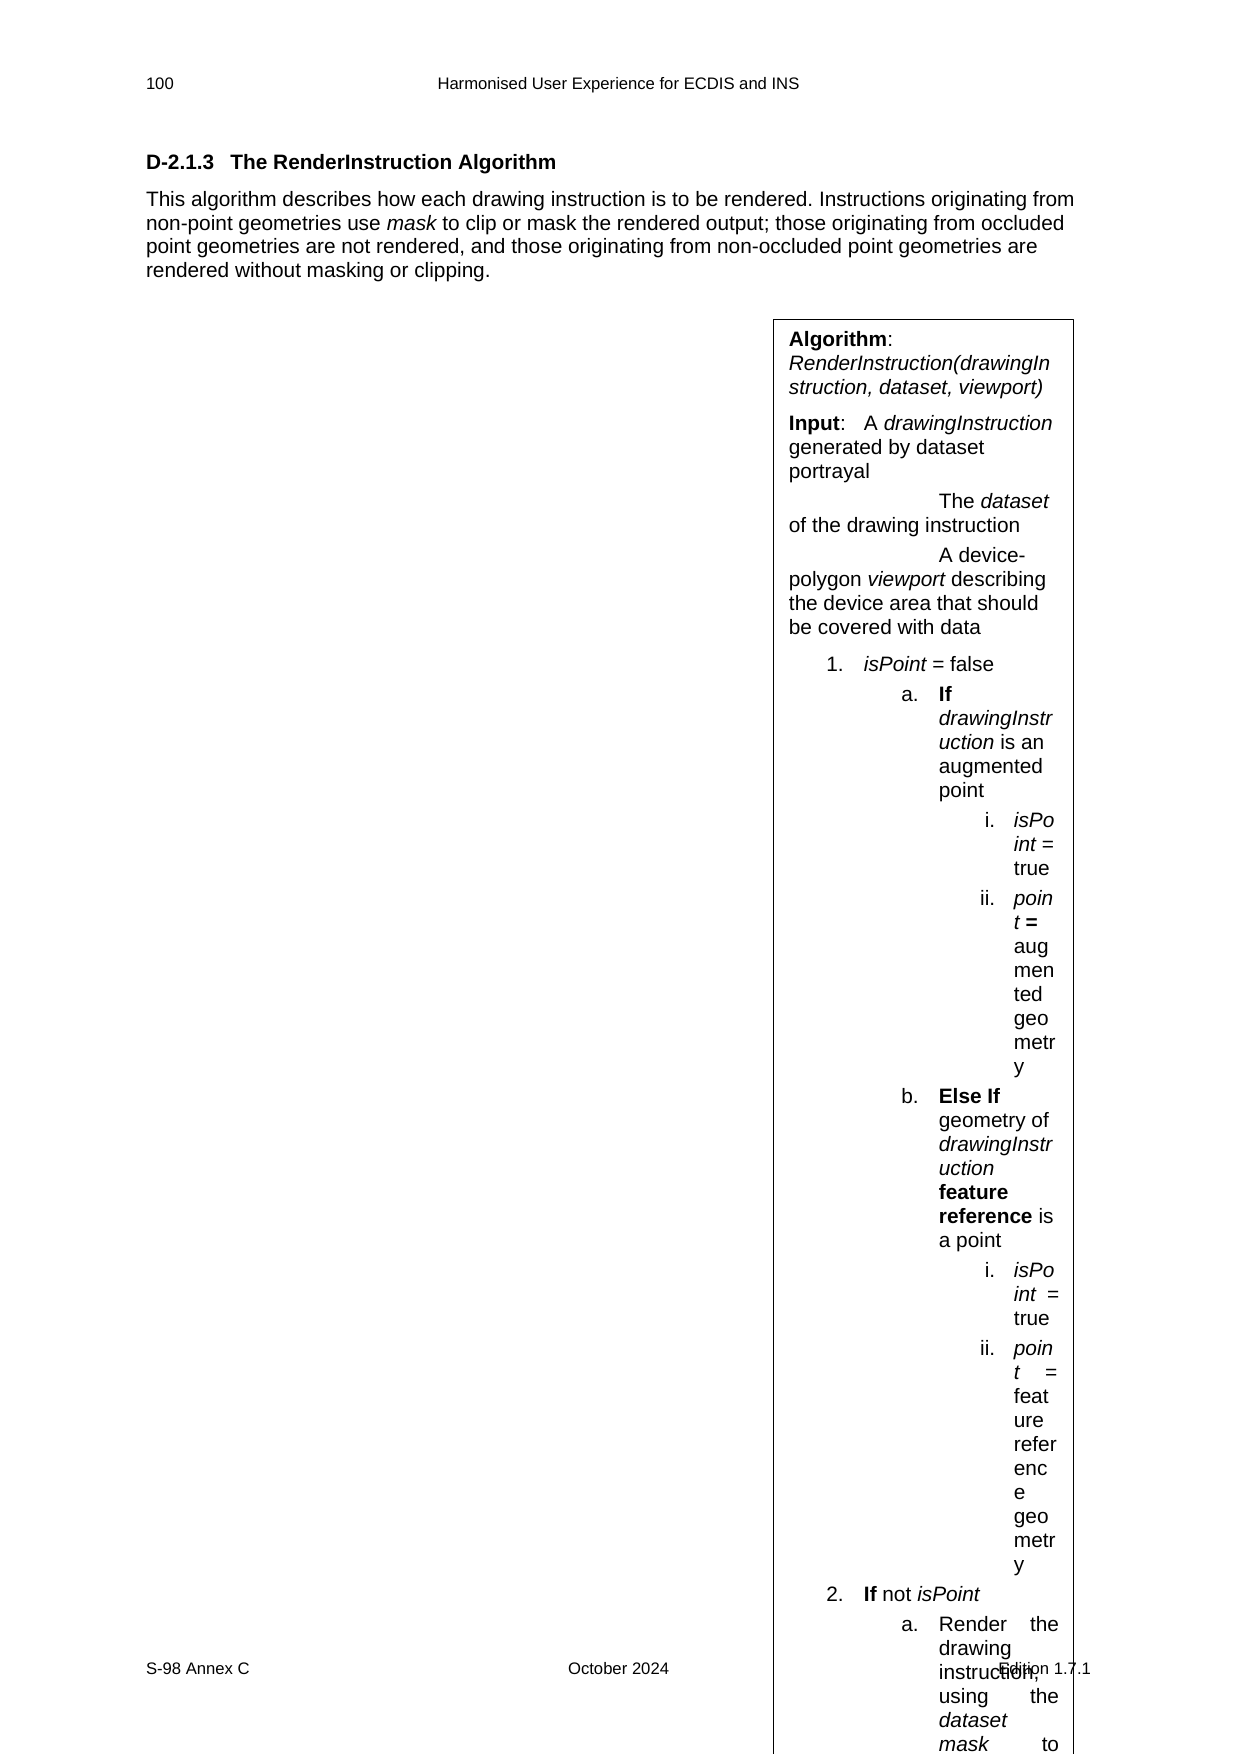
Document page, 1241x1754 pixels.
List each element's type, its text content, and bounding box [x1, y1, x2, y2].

text This algorithm describes how each drawing instruction is to be rendered. Instructions originating from non-point geometries use mask to clip or mask the rendered output; those originating from occluded point geometries are not rendered, and those originating from non-occluded point geometries are rendered without masking or clipping. [146, 186, 1094, 282]
list The RenderInstruction Algorithm [146, 150, 1094, 174]
